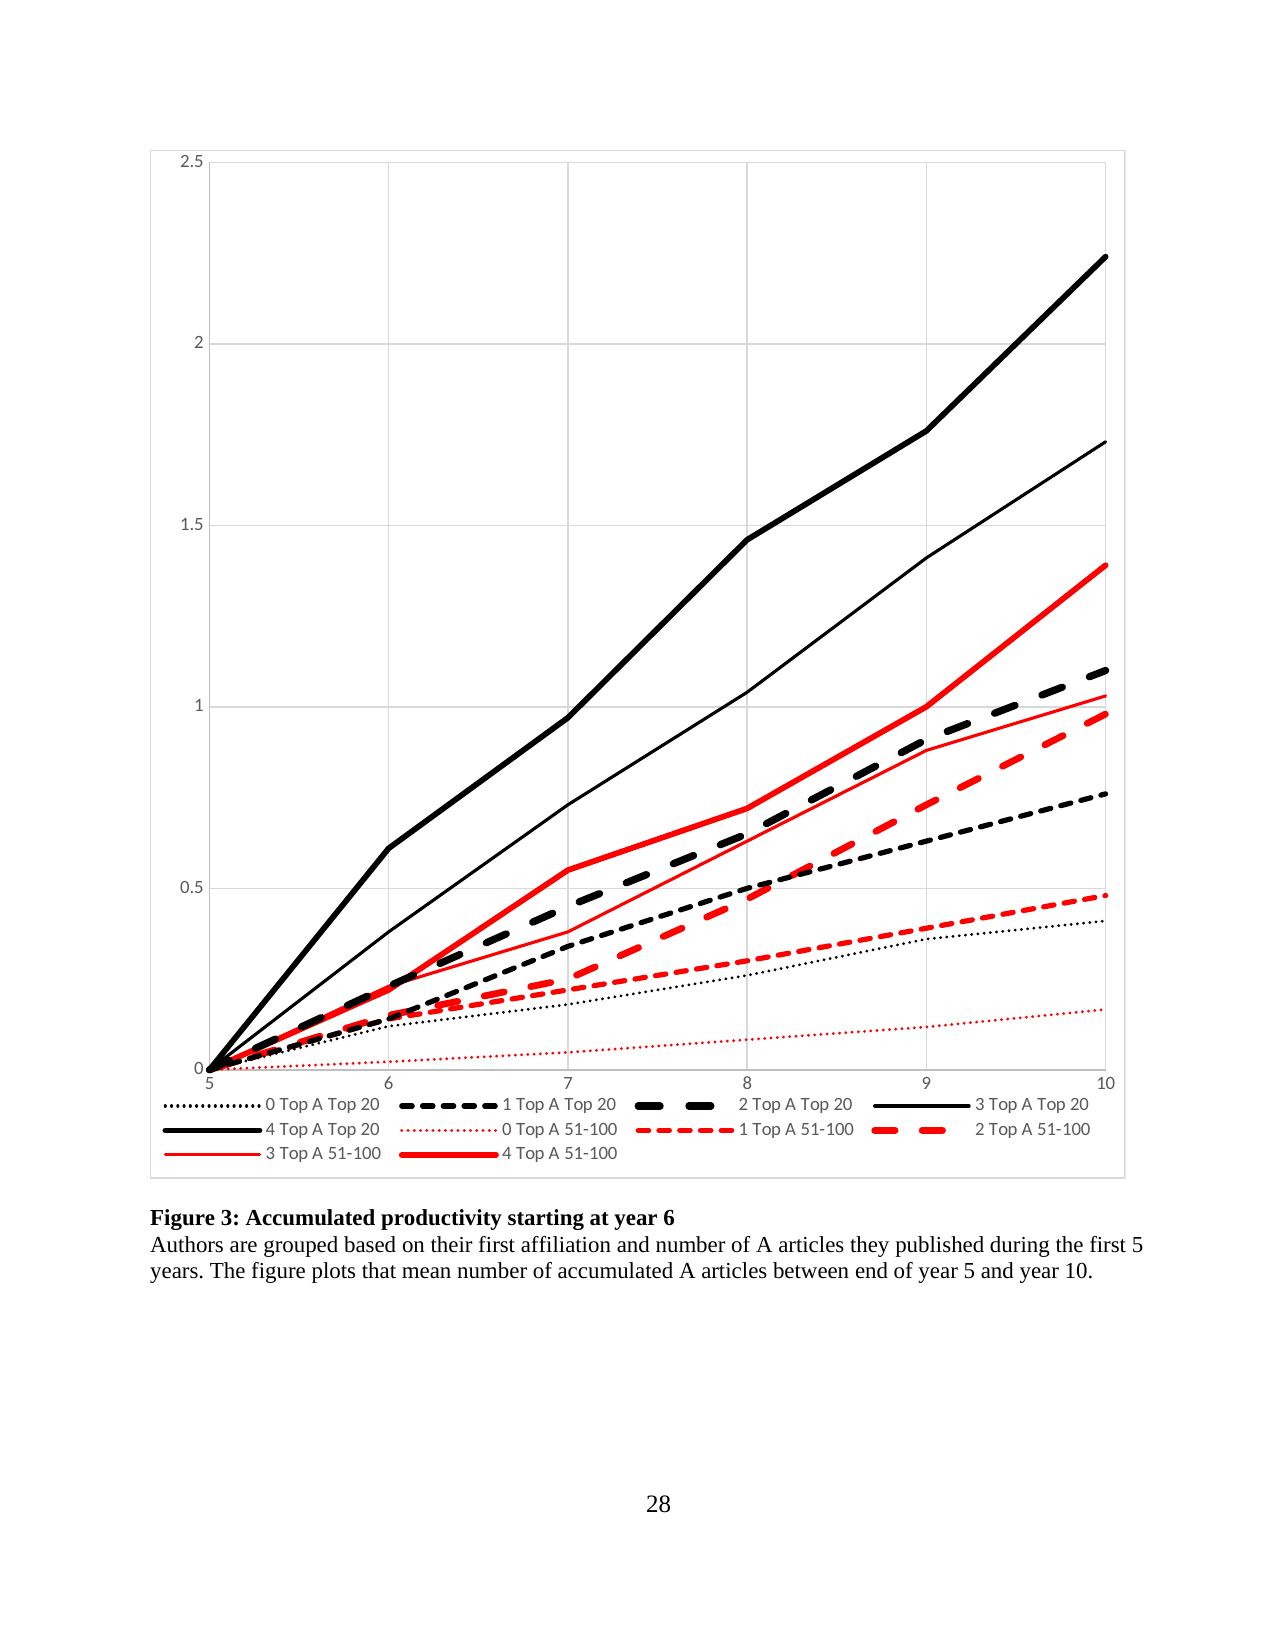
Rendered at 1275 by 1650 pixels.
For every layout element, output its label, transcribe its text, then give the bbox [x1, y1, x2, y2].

text Authors are grouped based on their first affiliation and number of A articles they published during the first 5 years. The figure plots that mean number of accumulated A articles between end of year 5 and year 10. [150, 1231, 1167, 1283]
text Figure 3: Accumulated productivity starting at year 6 [150, 1204, 1167, 1231]
